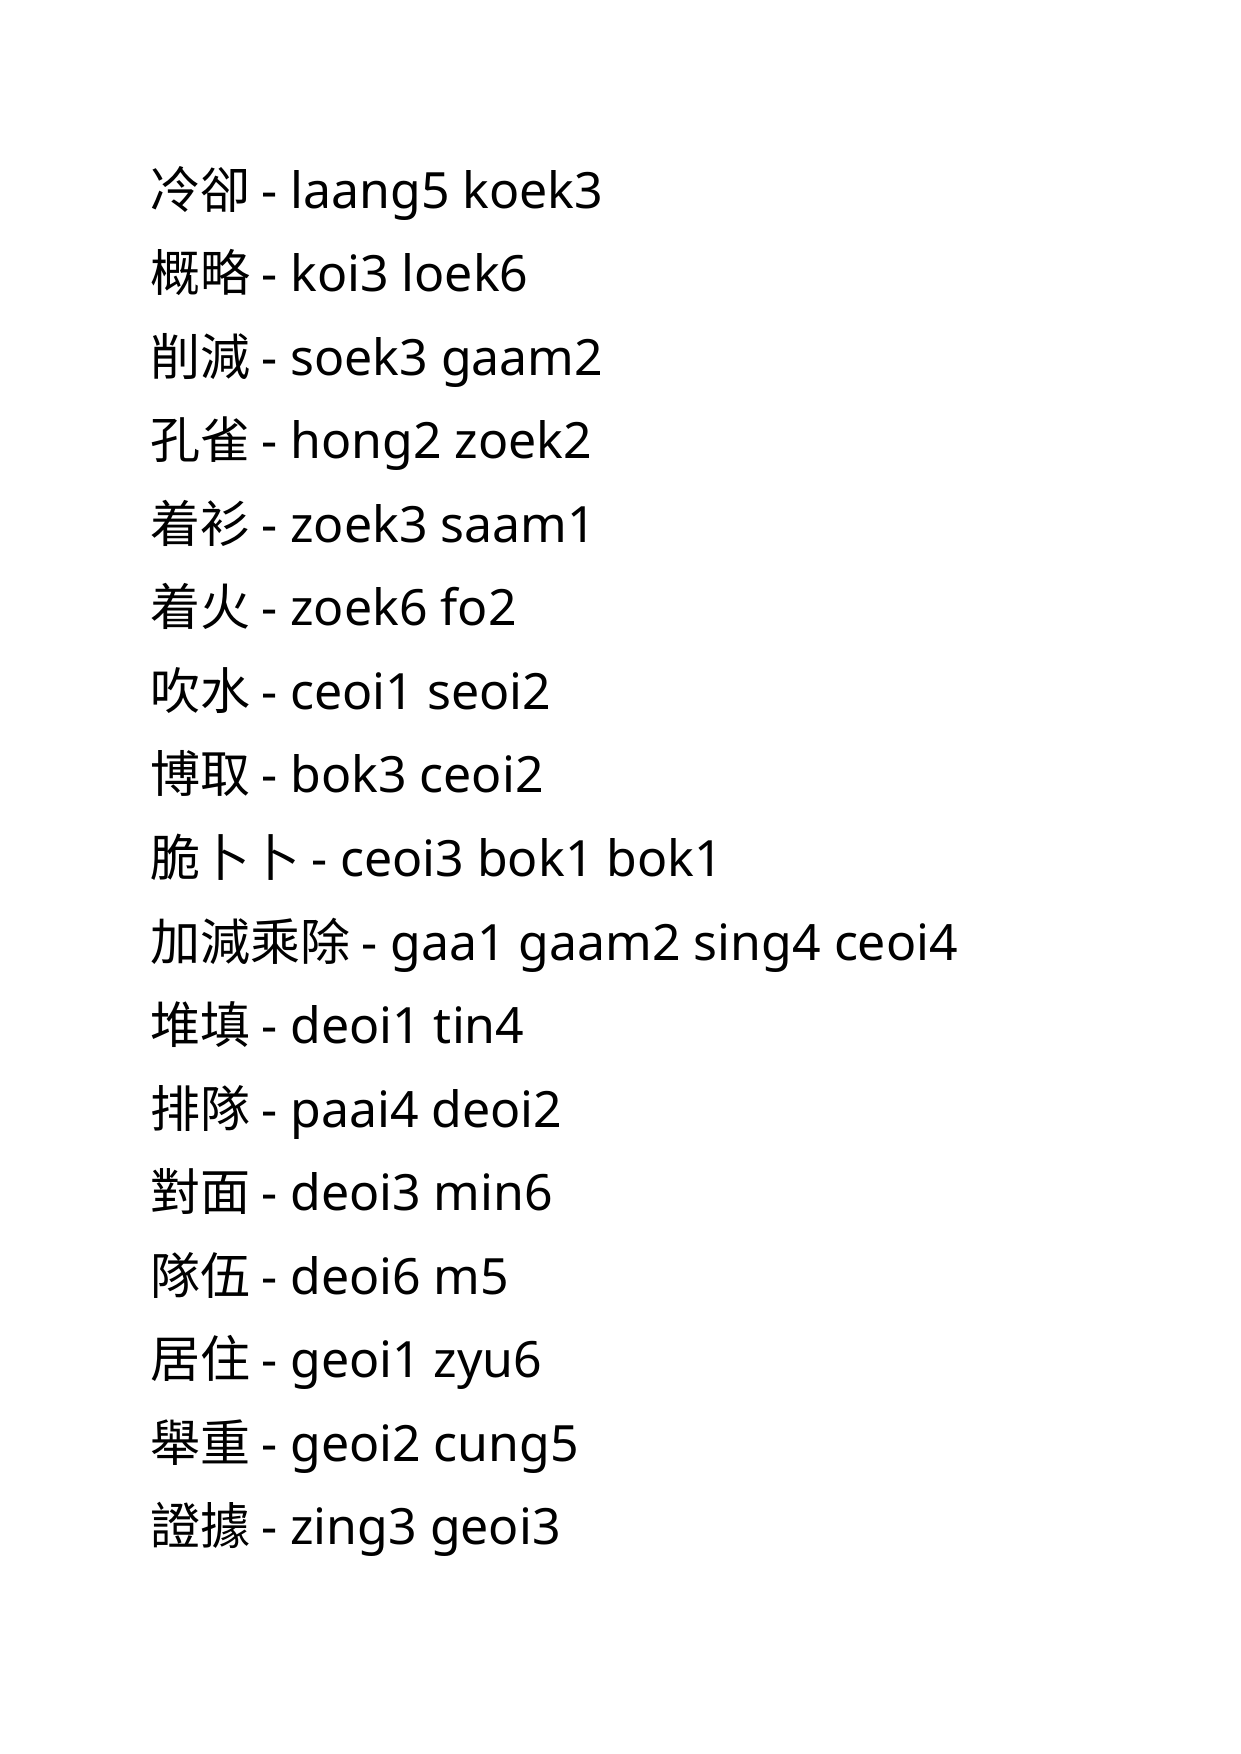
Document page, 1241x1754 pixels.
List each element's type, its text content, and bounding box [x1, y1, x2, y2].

text 居住 - geoi1 zyu6 [150, 1319, 1090, 1392]
text 冷卻 - laang5 koek3 [150, 150, 1090, 223]
text 脆卜卜 - ceoi3 bok1 bok1 [150, 818, 1090, 891]
text 着衫 - zoek3 saam1 [150, 484, 1090, 557]
text 着火 - zoek6 fo2 [150, 568, 1090, 640]
text 舉重 - geoi2 cung5 [150, 1403, 1090, 1476]
text 加減乘除 - gaa1 gaam2 sing4 ceoi4 [150, 902, 1090, 974]
text 對面 - deoi3 min6 [150, 1152, 1090, 1225]
text 概略 - koi3 loek6 [150, 233, 1090, 306]
text 證據 - zing3 geoi3 [150, 1487, 1090, 1559]
text 吹水 - ceoi1 seoi2 [150, 651, 1090, 724]
text 博取 - bok3 ceoi2 [150, 735, 1090, 807]
text 排隊 - paai4 deoi2 [150, 1069, 1090, 1142]
text 削減 - soek3 gaam2 [150, 317, 1090, 390]
text 隊伍 - deoi6 m5 [150, 1236, 1090, 1309]
text 孔雀 - hong2 zoek2 [150, 401, 1090, 473]
text 堆填 - deoi1 tin4 [150, 985, 1090, 1058]
